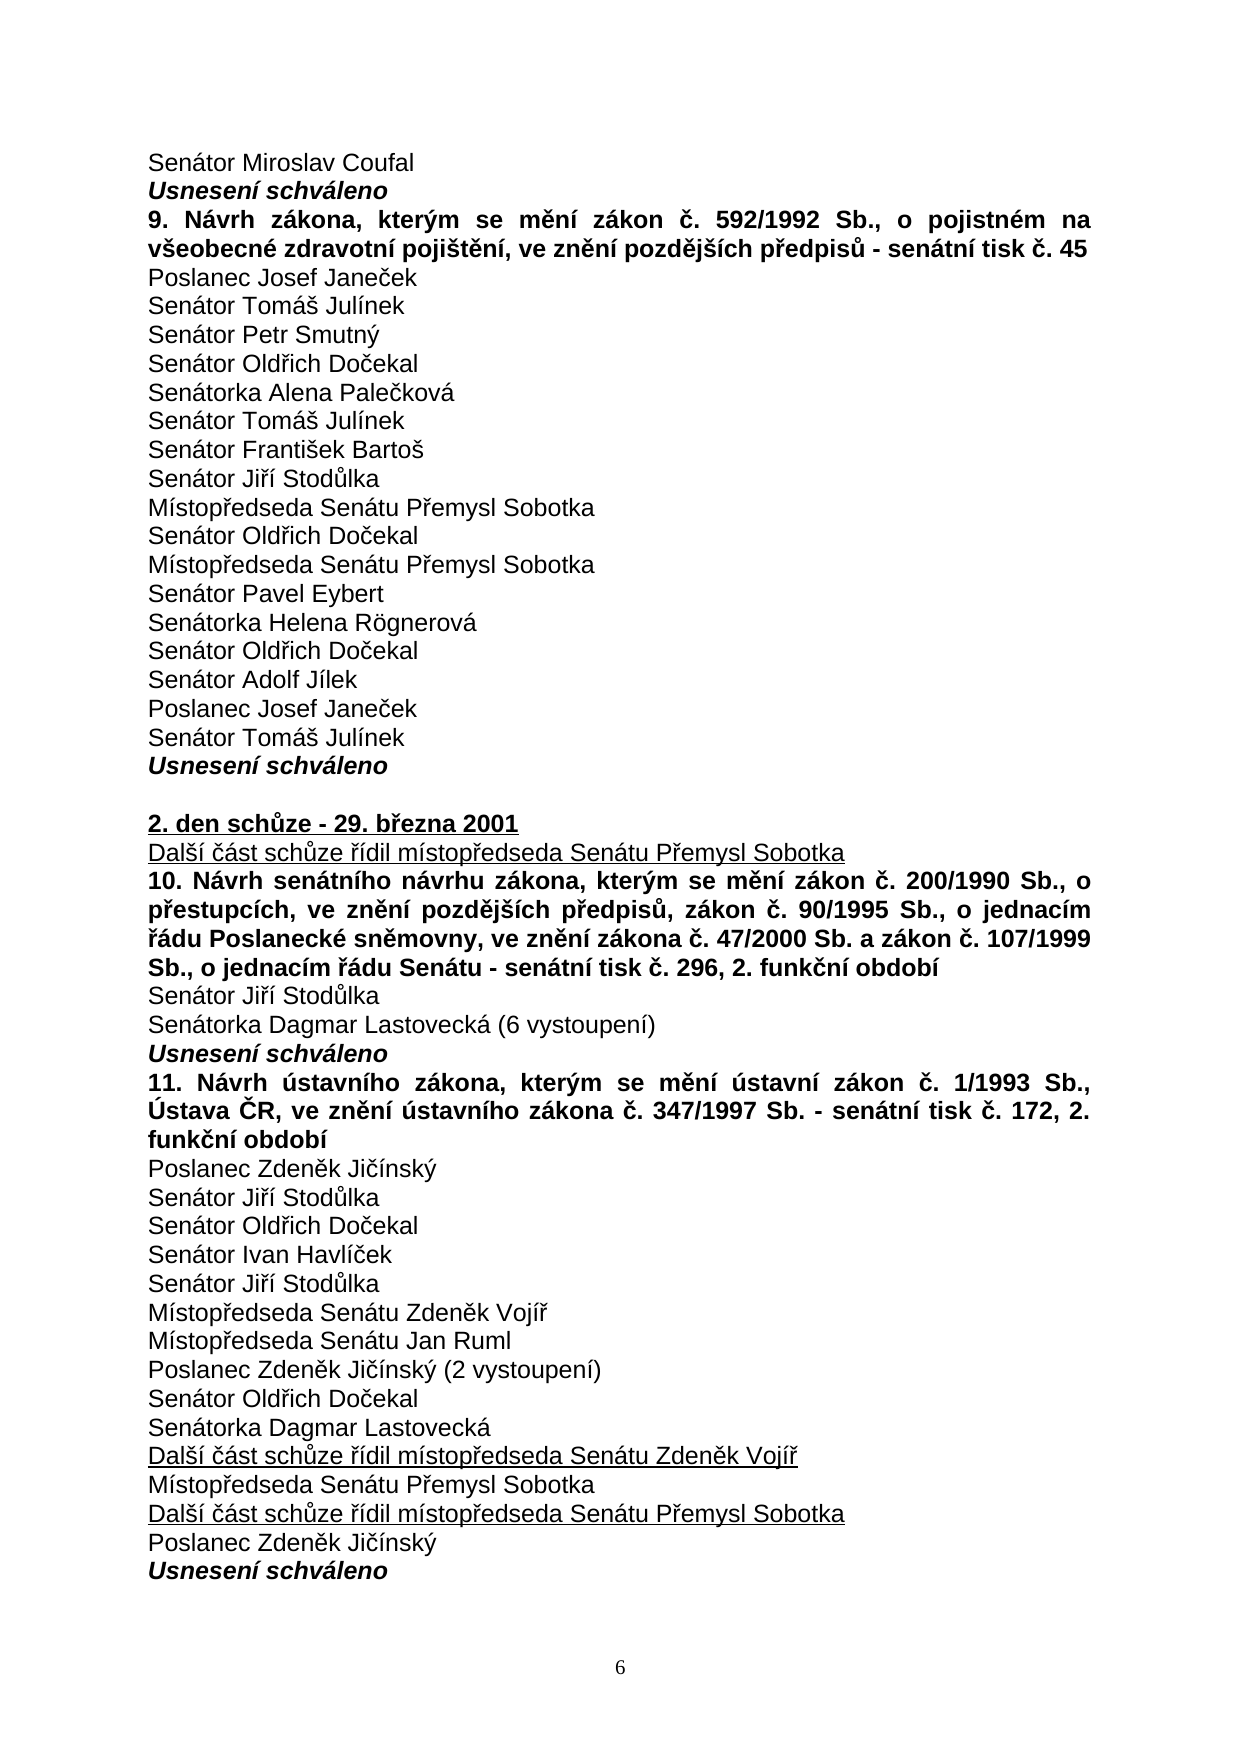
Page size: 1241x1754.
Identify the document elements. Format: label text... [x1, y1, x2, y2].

text Senátorka Dagmar Lastovecká (6 vystoupení) [148, 1010, 1093, 1039]
text Poslanec Josef Janeček [148, 694, 1093, 723]
text Senátor Ivan Havlíček [148, 1240, 1093, 1269]
text Usnesení schváleno [148, 751, 1093, 780]
text Senátor Jiří Stodůlka [148, 981, 1093, 1010]
text Místopředseda Senátu Jan Ruml [148, 1326, 1093, 1355]
text Senátorka Helena Rögnerová [148, 608, 1093, 636]
text Senátor František Bartoš [148, 435, 1093, 464]
text Senátor Oldřich Dočekal [148, 349, 1093, 378]
text Další část schůze řídil místopředseda Senátu Zdeněk Vojíř [148, 1441, 1093, 1470]
text Poslanec Zdeněk Jičínský (2 vystoupení) [148, 1355, 1093, 1384]
text Senátor Tomáš Julínek [148, 406, 1093, 435]
text Senátor Petr Smutný [148, 320, 1093, 349]
text Poslanec Josef Janeček [148, 263, 1093, 291]
text 2. den schůze - 29. března 2001 [148, 809, 1093, 838]
text Senátor Tomáš Julínek [148, 291, 1093, 320]
text Senátor Pavel Eybert [148, 579, 1093, 608]
text Senátorka Alena Palečková [148, 378, 1093, 406]
text Senátor Jiří Stodůlka [148, 464, 1093, 493]
text Další část schůze řídil místopředseda Senátu Přemysl Sobotka [148, 838, 1093, 866]
text Senátor Oldřich Dočekal [148, 1211, 1093, 1240]
text Místopředseda Senátu Přemysl Sobotka [148, 550, 1093, 579]
text Senátor Miroslav Coufal [148, 148, 1093, 176]
text Poslanec Zdeněk Jičínský [148, 1154, 1093, 1183]
text Další část schůze řídil místopředseda Senátu Přemysl Sobotka [148, 1499, 1093, 1528]
text Poslanec Zdeněk Jičínský [148, 1528, 1093, 1556]
text Usnesení schváleno [148, 176, 1093, 205]
text Místopředseda Senátu Zdeněk Vojíř [148, 1298, 1093, 1326]
text 10. Návrh senátního návrhu zákona, kterým se mění zákon č. 200/1990 Sb., o přestupcích, ve znění pozdějších předpisů, zákon č. 90/1995 Sb., o jednacím řádu Poslanecké sněmovny, ve znění zákona č. 47/2000 Sb. a zákon č. 107/1999 Sb., o jednacím řádu Senátu - senátní tisk č. 296, 2. funkční období [148, 866, 1093, 981]
text Usnesení schváleno [148, 1556, 1093, 1585]
text Senátor Oldřich Dočekal [148, 636, 1093, 665]
text Senátor Oldřich Dočekal [148, 1384, 1093, 1413]
text Usnesení schváleno [148, 1039, 1093, 1068]
text Senátor Jiří Stodůlka [148, 1183, 1093, 1211]
text 11. Návrh ústavního zákona, kterým se mění ústavní zákon č. 1/1993 Sb., Ústava ČR, ve znění ústavního zákona č. 347/1997 Sb. - senátní tisk č. 172, 2. funkční období [148, 1068, 1093, 1154]
text Senátor Jiří Stodůlka [148, 1269, 1093, 1298]
text Senátor Adolf Jílek [148, 665, 1093, 694]
text 9. Návrh zákona, kterým se mění zákon č. 592/1992 Sb., o pojistném na všeobecné zdravotní pojištění, ve znění pozdějších předpisů - senátní tisk č. 45 [148, 205, 1093, 263]
text Místopředseda Senátu Přemysl Sobotka [148, 493, 1093, 521]
text Senátor Tomáš Julínek [148, 723, 1093, 751]
text Senátor Oldřich Dočekal [148, 521, 1093, 550]
text Senátorka Dagmar Lastovecká [148, 1413, 1093, 1441]
text Místopředseda Senátu Přemysl Sobotka [148, 1470, 1093, 1499]
